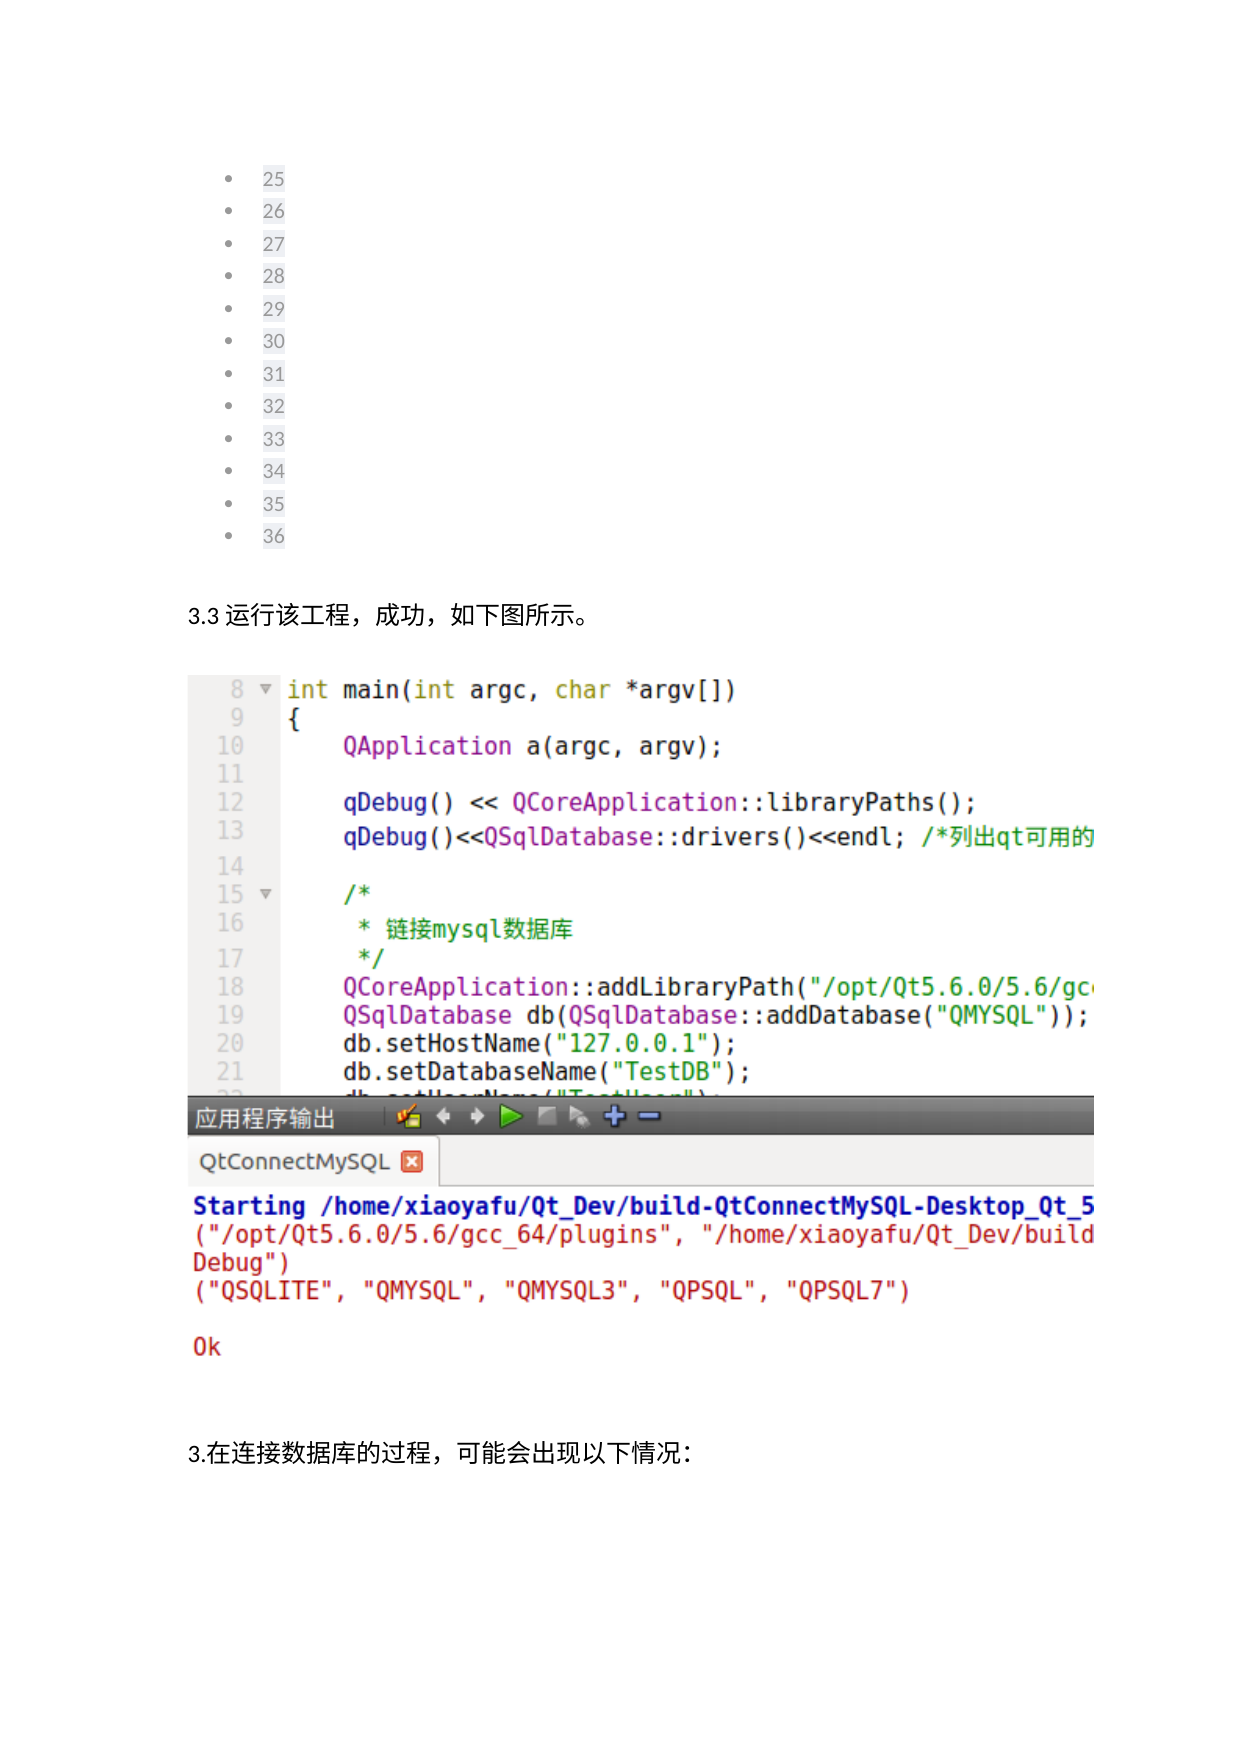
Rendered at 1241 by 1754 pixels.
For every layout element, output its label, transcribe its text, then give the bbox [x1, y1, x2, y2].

list 26 [225, 194, 1053, 227]
list 36 [225, 519, 1053, 552]
list 29 [225, 292, 1053, 324]
picture [187, 675, 1094, 1359]
text 3.3 运行该工程，成功，如下图所示。 [187, 581, 1053, 646]
text 3.在连接数据库的过程，可能会出现以下情况： [187, 1419, 1053, 1484]
list 25 [225, 162, 1053, 194]
list 28 [225, 259, 1053, 292]
list 27 [225, 227, 1053, 259]
list 33 [225, 422, 1053, 454]
list 32 [225, 389, 1053, 422]
list 34 [225, 454, 1053, 487]
list 35 [225, 487, 1053, 519]
list 30 [225, 324, 1053, 357]
list 31 [225, 357, 1053, 389]
